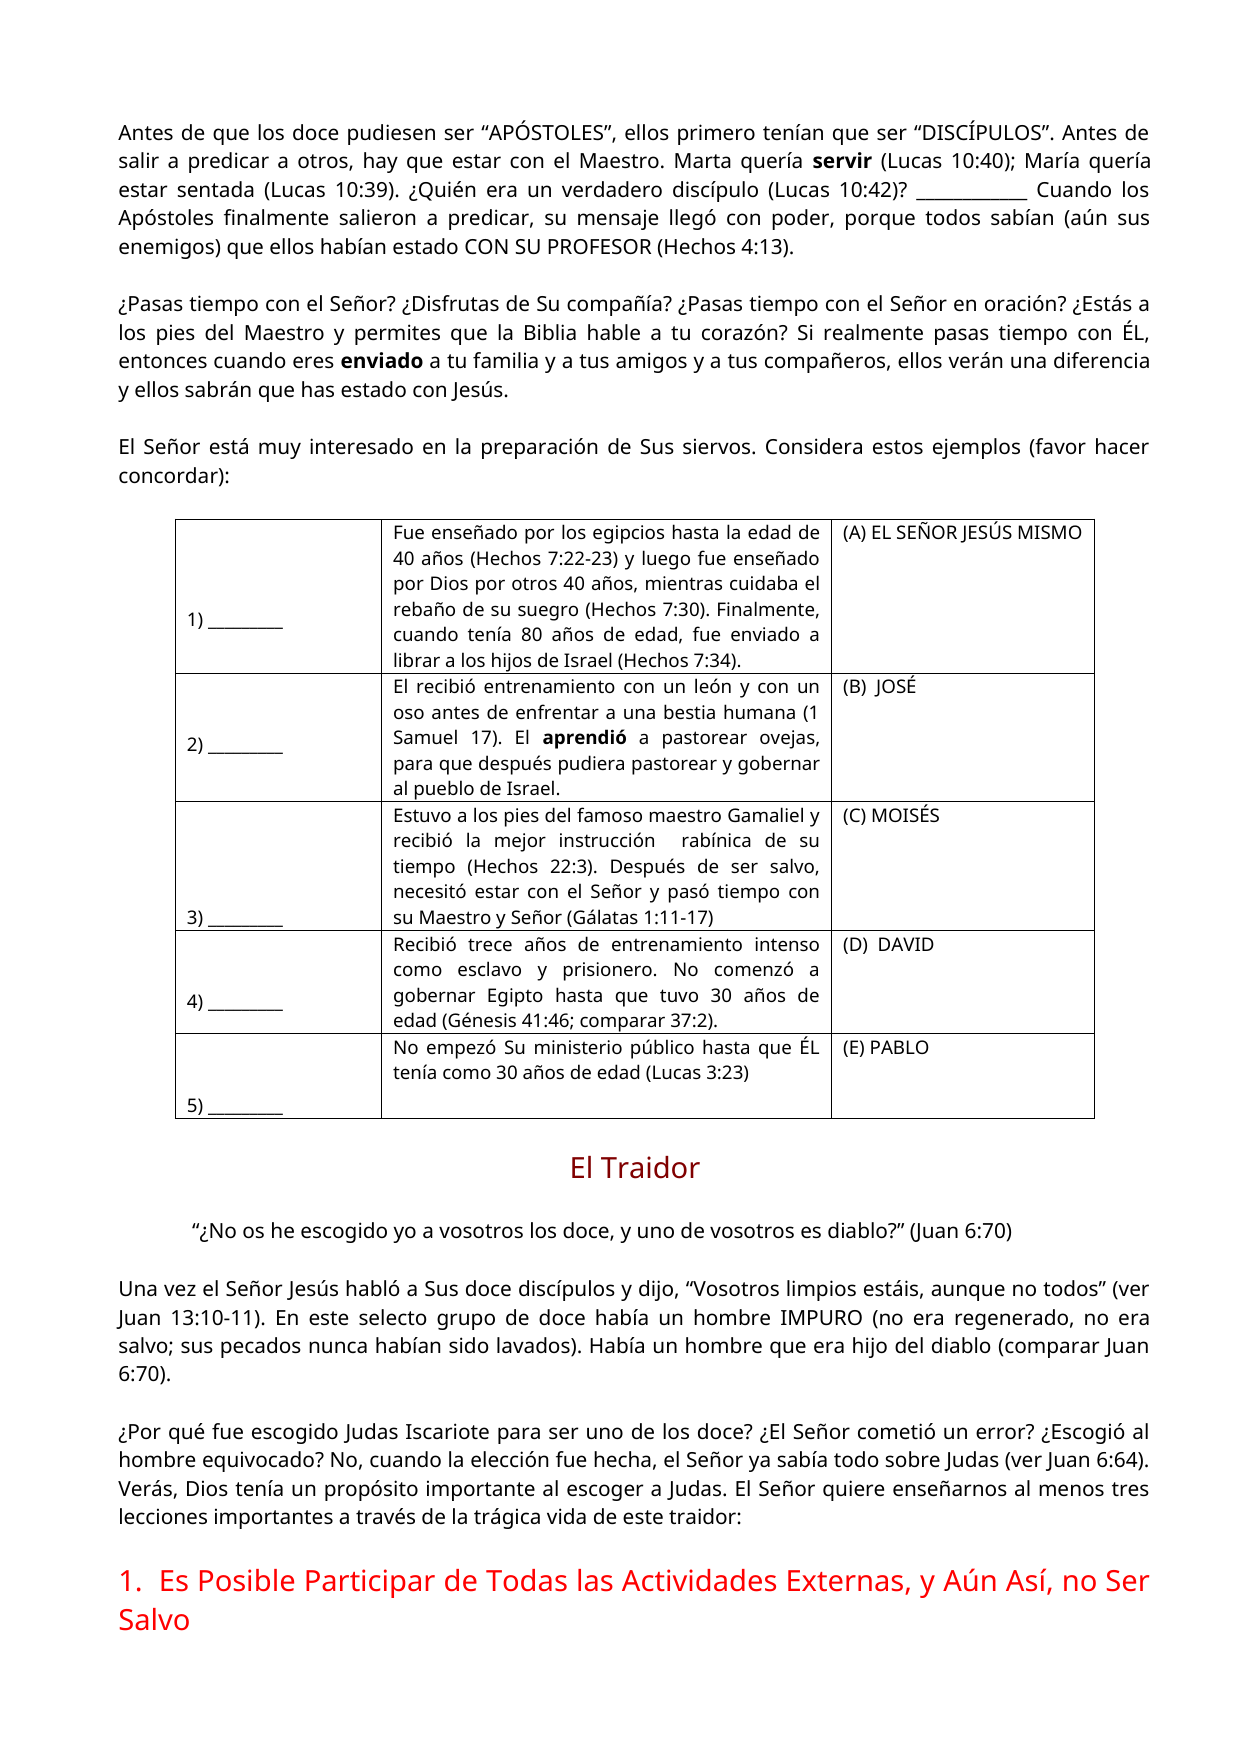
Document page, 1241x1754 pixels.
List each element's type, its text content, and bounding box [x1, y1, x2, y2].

table_cell (C) MOISÉS [832, 802, 1094, 930]
table_cell Estuvo a los pies del famoso maestro Gamaliel y recibió la mejor instrucción rabínica de su tiempo (Hechos 22:3). Después de ser salvo, necesitó estar con el Señor y pasó tiempo con su Maestro y Señor (Gálatas 1:11-17) [382, 802, 831, 930]
text El Traidor [118, 1148, 1152, 1187]
table_cell (E) PABLO [832, 1034, 1094, 1117]
table_cell 2) _________ [176, 674, 381, 801]
table_cell El recibió entrenamiento con un león y con un oso antes de enfrentar a una bestia humana (1 Samuel 17). El aprendió a pastorear ovejas, para que después pudiera pastorear y gobernar al pueblo de Israel. [382, 674, 831, 801]
table_header 1) _________ [176, 520, 381, 673]
table_cell 5) _________ [176, 1034, 381, 1117]
table_cell 3) _________ [176, 802, 381, 930]
table_cell Recibió trece años de entrenamiento intenso como esclavo y prisionero. No comenzó a gobernar Egipto hasta que tuvo 30 años de edad (Génesis 41:46; comparar 37:2). [382, 931, 831, 1033]
text Una vez el Señor Jesús habló a Sus doce discípulos y dijo, “Vosotros limpios estáis, aunque no todos” (ver Juan 13:10-11). En este selecto grupo de doce había un hombre IMPURO (no era regenerado, no era salvo; sus pecados nunca habían sido lavados). Había un hombre que era hijo del diablo (comparar Juan 6:70). [118, 1274, 1152, 1388]
table_cell (D) DAVID [832, 931, 1094, 1033]
table_cell No empezó Su ministerio público hasta que ÉL tenía como 30 años de edad (Lucas 3:23) [382, 1034, 831, 1117]
text ¿Pasas tiempo con el Señor? ¿Disfrutas de Su compañía? ¿Pasas tiempo con el Señor en oración? ¿Estás a los pies del Maestro y permites que la Biblia hable a tu corazón? Si realmente pasas tiempo con ÉL, entonces cuando eres enviado a tu familia y a tus amigos y a tus compañeros, ellos verán una diferencia y ellos sabrán que has estado con Jesús. [118, 289, 1152, 403]
text El Señor está muy interesado en la preparación de Sus siervos. Considera estos ejemplos (favor hacer concordar): [118, 432, 1152, 489]
table_cell (B) JOSÉ [832, 674, 1094, 801]
text “¿No os he escogido yo a vosotros los doce, y uno de vosotros es diablo?” (Juan 6:70) [192, 1217, 1152, 1245]
text ¿Por qué fue escogido Judas Iscariote para ser uno de los doce? ¿El Señor cometió un error? ¿Escogió al hombre equivocado? No, cuando la elección fue hecha, el Señor ya sabía todo sobre Judas (ver Juan 6:64). Verás, Dios tenía un propósito importante al escoger a Judas. El Señor quiere enseñarnos al menos tres lecciones importantes a través de la trágica vida de este traidor: [118, 1417, 1152, 1531]
table_header (A) EL SEÑOR JESÚS MISMO [832, 520, 1094, 673]
text Antes de que los doce pudiesen ser “APÓSTOLES”, ellos primero tenían que ser “DISCÍPULOS”. Antes de salir a predicar a otros, hay que estar con el Maestro. Marta quería servir (Lucas 10:40); María quería estar sentada (Lucas 10:39). ¿Quién era un verdadero discípulo (Lucas 10:42)? ____________ Cuando los Apóstoles finalmente salieron a predicar, su mensaje llegó con poder, porque todos sabían (aún sus enemigos) que ellos habían estado CON SU PROFESOR (Hechos 4:13). [118, 118, 1152, 260]
text 1. Es Posible Participar de Todas las Actividades Externas, y Aún Así, no Ser Salvo [118, 1560, 1152, 1639]
table_cell 4) _________ [176, 931, 381, 1033]
table_header Fue enseñado por los egipcios hasta la edad de 40 años (Hechos 7:22-23) y luego fue enseñado por Dios por otros 40 años, mientras cuidaba el rebaño de su suegro (Hechos 7:30). Finalmente, cuando tenía 80 años de edad, fue enviado a librar a los hijos de Israel (Hechos 7:34). [382, 520, 831, 673]
